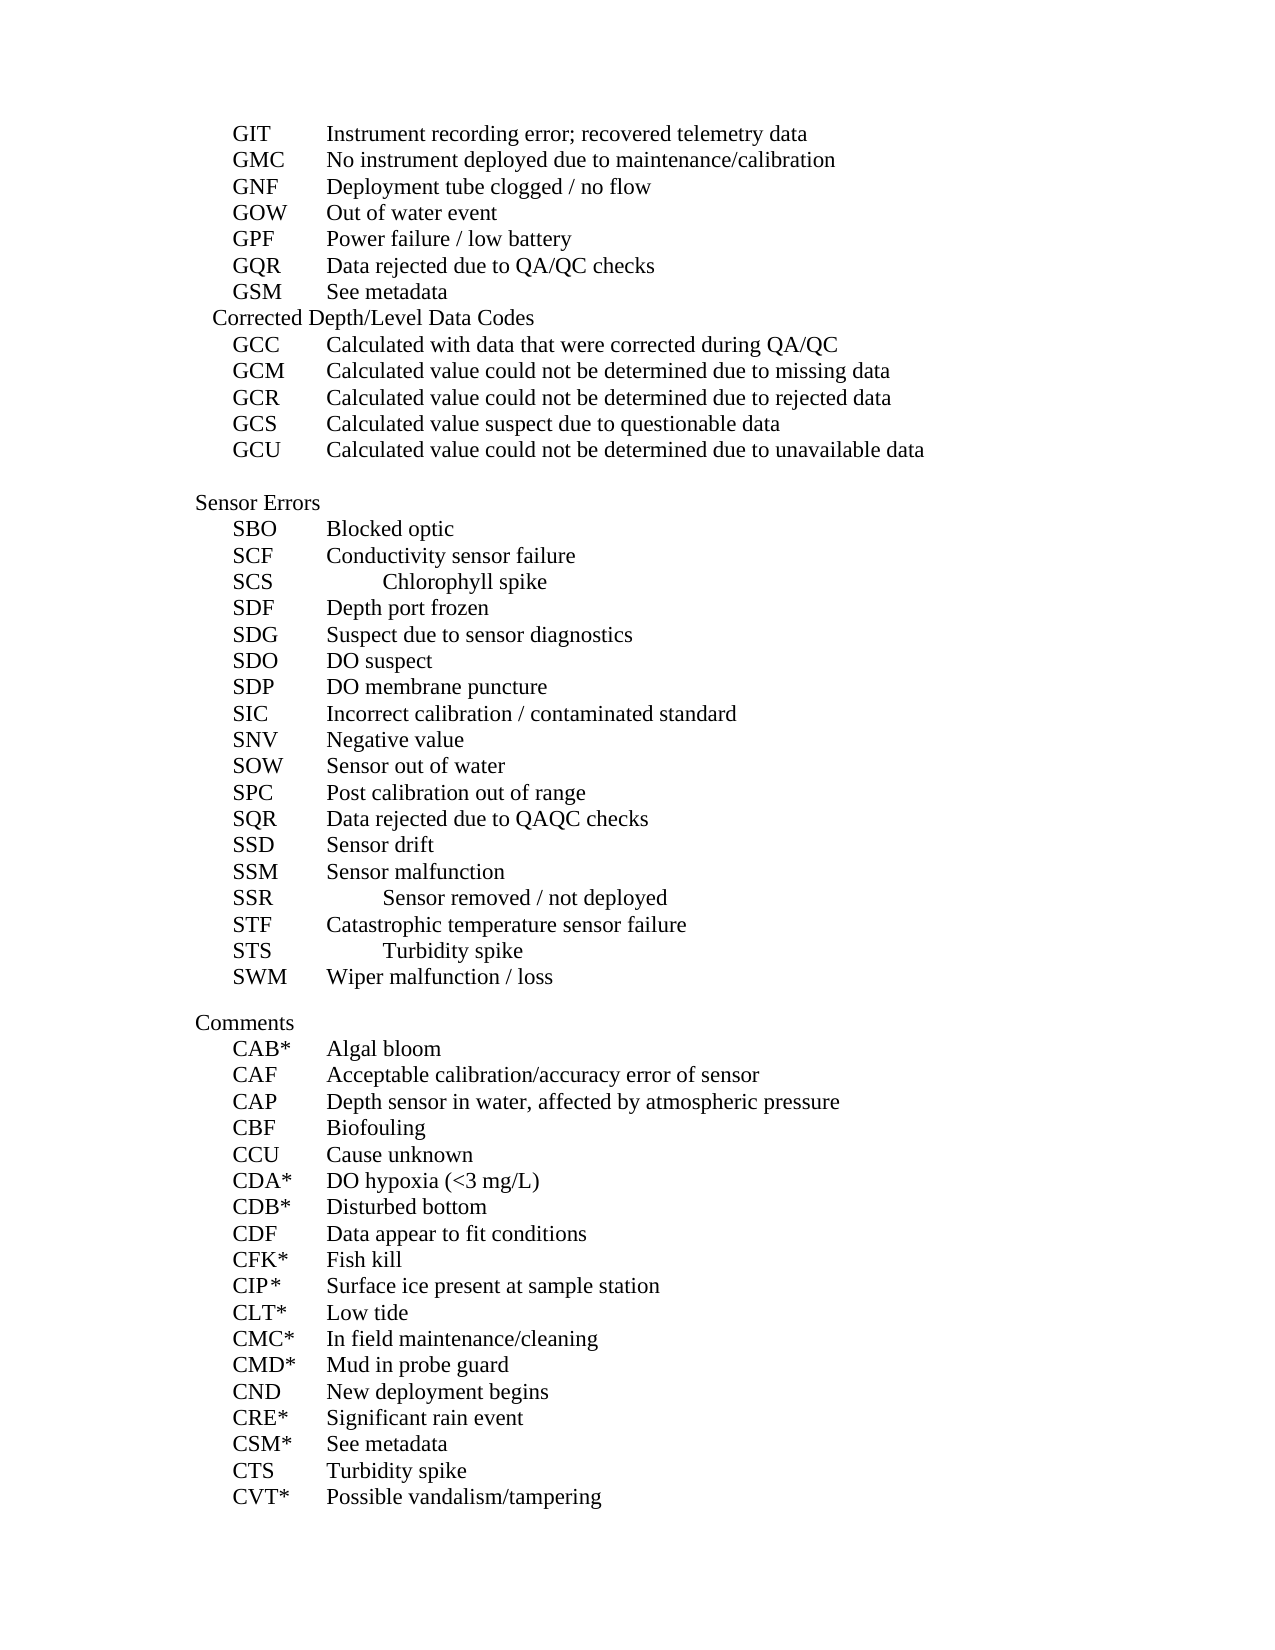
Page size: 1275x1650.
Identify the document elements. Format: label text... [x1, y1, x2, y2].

text GMC No instrument deployed due to maintenance/calibration [195, 146, 1080, 173]
text SBO Blocked optic [195, 515, 1080, 542]
text CAF Acceptable calibration/accuracy error of sensor [195, 1062, 1080, 1088]
text CDA* DO hypoxia (<3 mg/L) [195, 1167, 1080, 1193]
text CFK* Fish kill [195, 1246, 1080, 1272]
text SWM Wiper malfunction / loss [195, 963, 1080, 990]
text CMD* Mud in probe guard [195, 1351, 1080, 1378]
text CCU Cause unknown [195, 1141, 1080, 1167]
text SCF Conductivity sensor failure [195, 542, 1080, 568]
text GOW Out of water event [195, 199, 1080, 225]
text GCM Calculated value could not be determined due to missing data [195, 357, 1080, 383]
text SOW Sensor out of water [195, 752, 1080, 779]
text SSD Sensor drift [195, 832, 1080, 858]
text SQR Data rejected due to QAQC checks [195, 805, 1155, 832]
text STS Turbidity spike [195, 937, 1080, 963]
text CSM* See metadata [195, 1431, 1080, 1457]
text SNV Negative value [195, 726, 1080, 752]
text SIC Incorrect calibration / contaminated standard [195, 700, 1080, 726]
text Corrected Depth/Level Data Codes [195, 304, 1080, 331]
text SSR Sensor removed / not deployed [195, 884, 1080, 911]
text CAB* Algal bloom [195, 1035, 1080, 1062]
text SCS Chlorophyll spike [195, 568, 1080, 594]
text Comments [195, 1009, 1080, 1035]
text CTS Turbidity spike [195, 1457, 1080, 1483]
text SDO DO suspect [195, 647, 1080, 673]
text GNF Deployment tube clogged / no flow [195, 173, 1080, 199]
text CAP Depth sensor in water, affected by atmospheric pressure [195, 1088, 1155, 1114]
text CLT* Low tide [195, 1299, 1080, 1325]
text CMC* In field maintenance/cleaning [195, 1325, 1080, 1351]
text GPF Power failure / low battery [195, 225, 1080, 252]
text STF Catastrophic temperature sensor failure [195, 911, 1080, 937]
text GQR Data rejected due to QA/QC checks [195, 252, 1080, 278]
text SDG Suspect due to sensor diagnostics [195, 621, 1080, 647]
text GCS Calculated value suspect due to questionable data [195, 410, 1080, 436]
text CIP * Surface ice present at sample station [195, 1272, 1080, 1299]
text CDB* Disturbed bottom [195, 1193, 1080, 1220]
text SSM Sensor malfunction [195, 858, 1080, 884]
text CVT* Possible vandalism/tampering [195, 1483, 1080, 1509]
text GCR Calculated value could not be determined due to rejected data [195, 383, 1080, 410]
text Sensor Errors [195, 489, 1080, 515]
text SPC Post calibration out of range [195, 779, 1080, 805]
text GSM See metadata [195, 278, 1080, 304]
text GIT Instrument recording error; recovered telemetry data [195, 120, 1080, 146]
text SDP DO membrane puncture [195, 673, 1080, 700]
text SDF Depth port frozen [195, 594, 1080, 621]
text CRE* Significant rain event [195, 1404, 1080, 1431]
text CDF Data appear to fit conditions [195, 1220, 1080, 1246]
text CBF Biofouling [195, 1114, 1080, 1141]
text GCU Calculated value could not be determined due to unavailable data [195, 436, 1080, 463]
text GCC Calculated with data that were corrected during QA/QC [195, 331, 1080, 357]
text CND New deployment begins [195, 1378, 1080, 1404]
